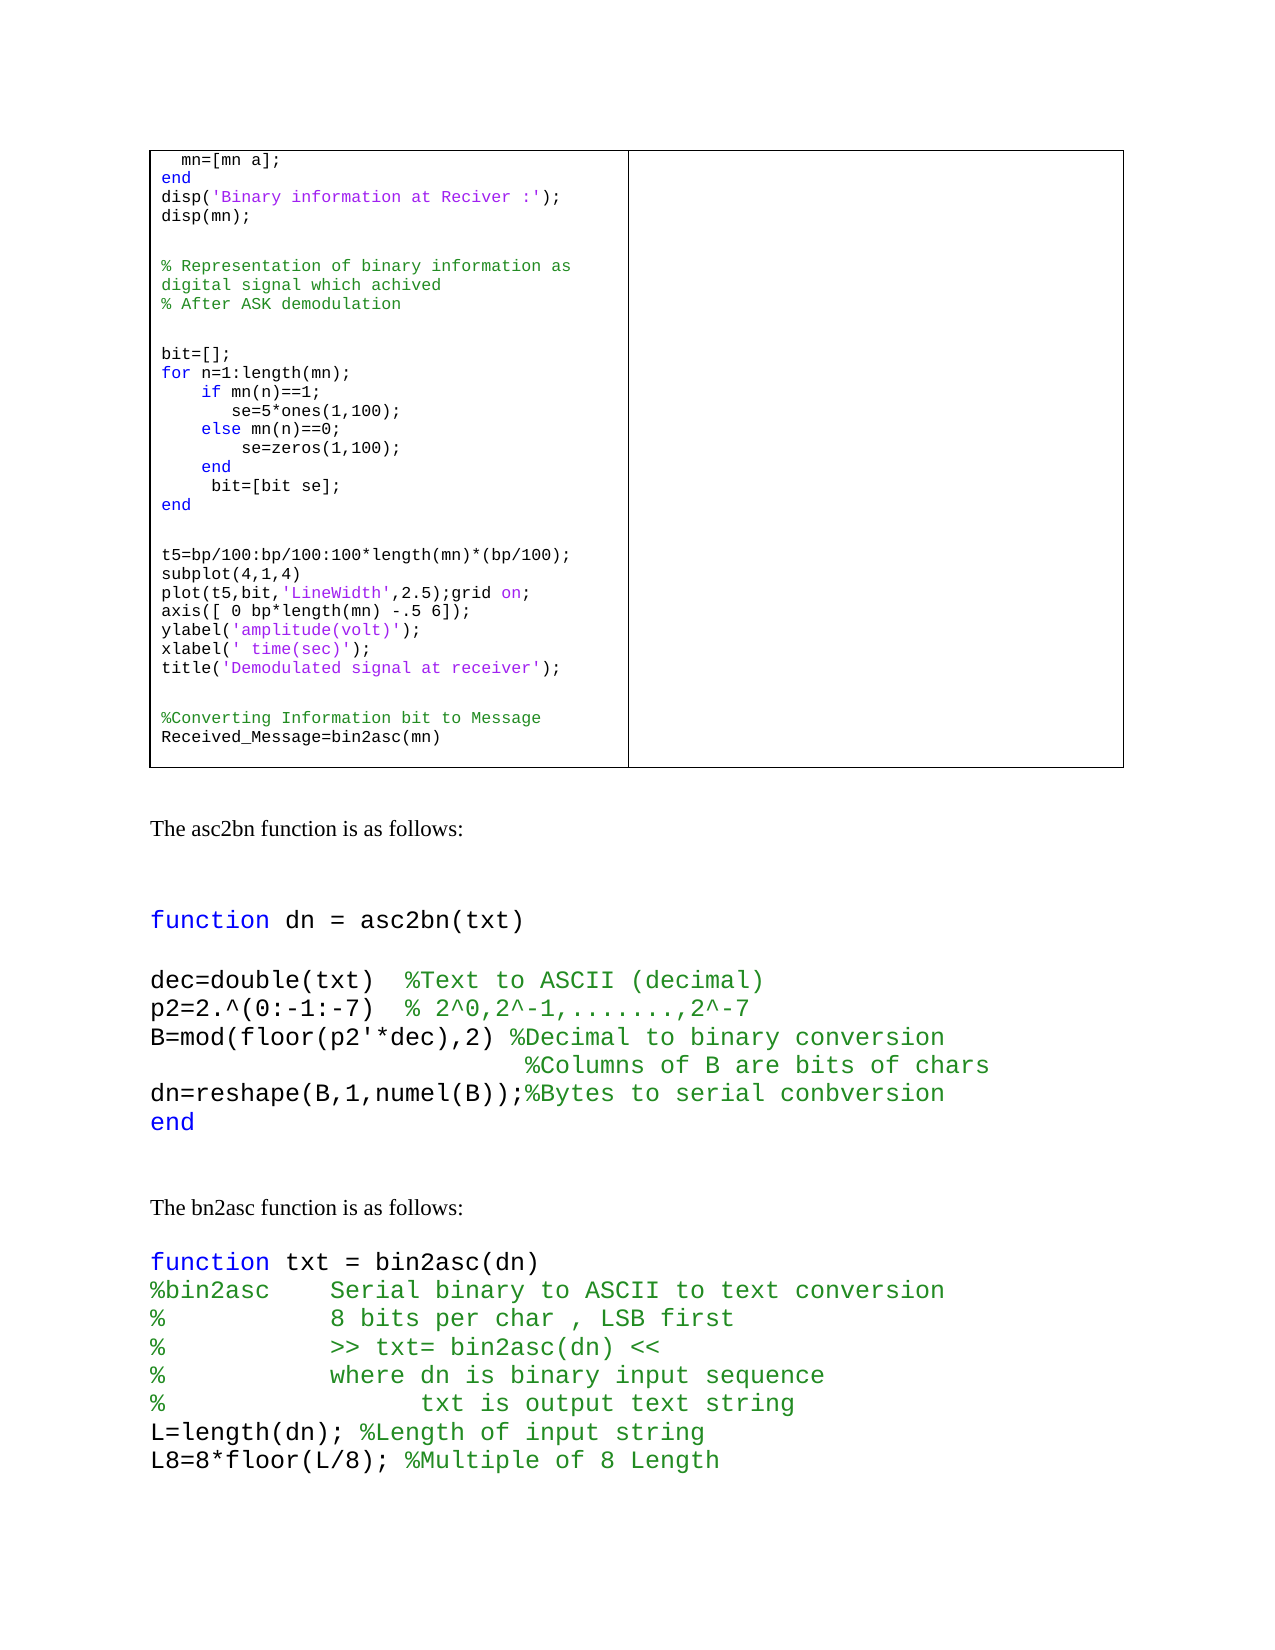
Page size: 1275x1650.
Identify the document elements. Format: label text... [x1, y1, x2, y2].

text end [150, 1109, 1125, 1138]
text %bin2asc Serial binary to ASCII to text conversion [150, 1277, 1125, 1306]
table_cell [629, 151, 1123, 767]
text % >> txt= bin2asc(dn) << [150, 1334, 1125, 1362]
text The asc2bn function is as follows: [150, 815, 1125, 842]
text The bn2asc function is as follows: [150, 1194, 1125, 1221]
text dn=reshape(B,1,numel(B));%Bytes to serial conbversion [150, 1081, 1125, 1109]
text function txt = bin2asc(dn) [150, 1249, 1125, 1277]
text B=mod(floor(p2'*dec),2) %Decimal to binary conversion [150, 1024, 1125, 1053]
text % where dn is binary input sequence [150, 1362, 1125, 1391]
text p2=2.^(0:-1:-7) % 2^0,2^-1,.......,2^-7 [150, 996, 1125, 1024]
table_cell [151, 151, 628, 767]
text % 8 bits per char , LSB first [150, 1306, 1125, 1334]
text function dn = asc2bn(txt) [150, 908, 1125, 936]
text % txt is output text string [150, 1391, 1125, 1419]
text %Columns of B are bits of chars [150, 1053, 1125, 1081]
text L=length(dn); %Length of input string [150, 1419, 1125, 1447]
text dec=double(txt) %Text to ASCII (decimal) [150, 968, 1125, 996]
text L8=8*floor(L/8); %Multiple of 8 Length [150, 1447, 1125, 1476]
